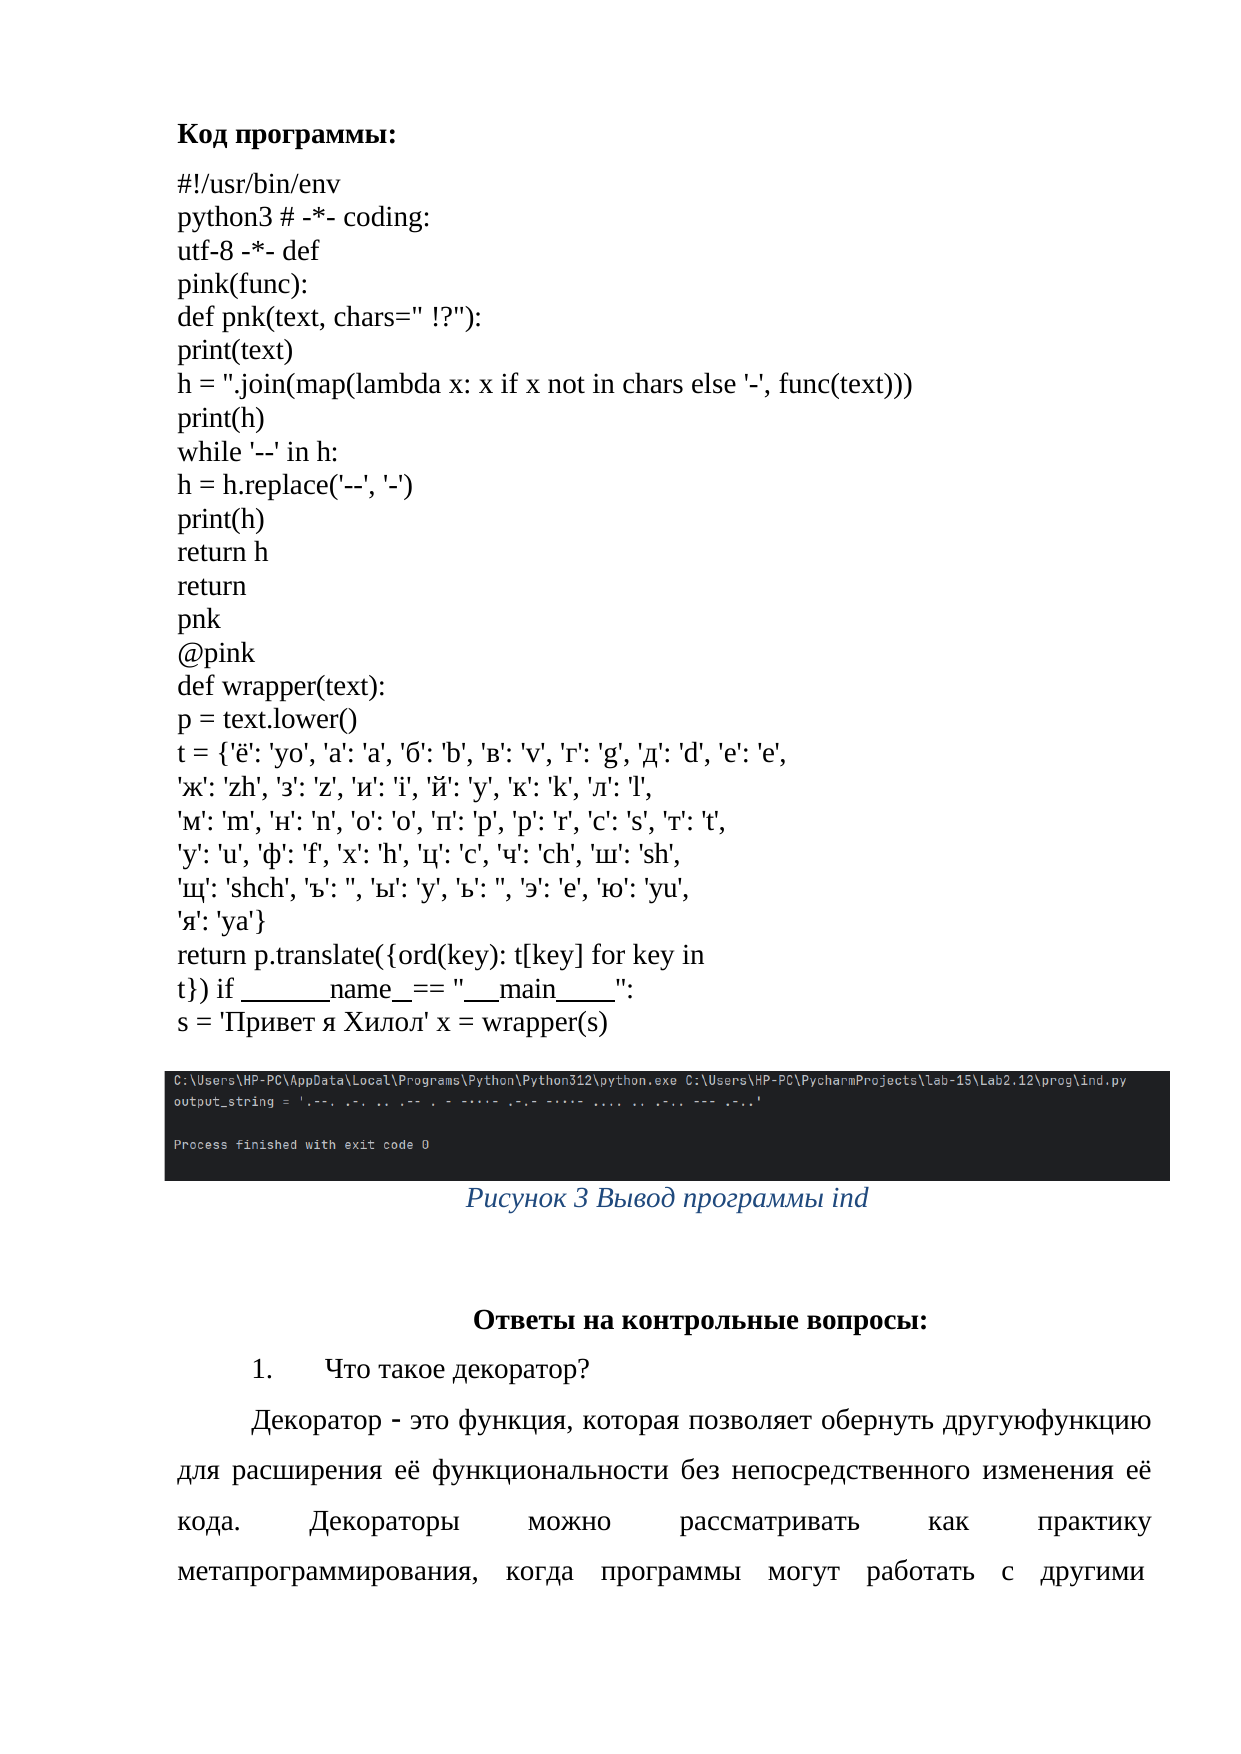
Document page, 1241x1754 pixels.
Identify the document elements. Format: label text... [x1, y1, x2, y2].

text def wrapper(text): [177, 669, 1169, 702]
text 'щ': 'shch', 'ъ': '', 'ы': 'y', 'ь': '', 'э': 'e', 'ю': 'yu', [177, 870, 1169, 903]
picture [164, 1071, 1170, 1181]
text while '--' in h: [177, 434, 1169, 467]
text return p.translate({ord(key): t[key] for key in t}) if name == " main ": [177, 937, 743, 1004]
text def pnk(text, chars=" !?"): [177, 300, 1169, 333]
text h = h.replace('--', '-') print(h) [177, 467, 443, 534]
text print(text) [177, 333, 1169, 366]
text s = 'Привет я Хилол' x = wrapper(s) [177, 1004, 1059, 1038]
text 'я': 'ya'} [177, 904, 1169, 937]
text p = text.lower() [177, 702, 1169, 736]
text Код программы: [177, 116, 1169, 149]
text return h return pnk @pink [177, 534, 297, 669]
text h = ''.join(map(lambda x: x if x not in chars else '-', func(text))) print(h) [177, 366, 930, 433]
text Декоратор  это функция, которая позволяет обернуть другуюфункцию для расширения её функциональности без непосредственного изменения её кода. Декораторы можно рассматривать как практику метапрограммирования, когда программы могут работать с другими [177, 1402, 1152, 1587]
text 'ж': 'zh', 'з': 'z', 'и': 'i', 'й': 'y', 'к': 'k', 'л': 'l', [177, 769, 1169, 803]
text Ответы на контрольные вопросы: [473, 1302, 1169, 1336]
list Что такое декоратор? [251, 1352, 1169, 1385]
text #!/usr/bin/env python3 # -*- coding: utf-8 -*- def pink(func): [177, 166, 443, 300]
text Рисунок 3 Вывод программы ind [164, 1181, 1169, 1214]
text t = {'ё': 'yo', 'а': 'a', 'б': 'b', 'в': 'v', 'г': 'g', 'д': 'd', 'е': 'e', [177, 736, 1169, 769]
text 'м': 'm', 'н': 'n', 'о': 'o', 'п': 'p', 'р': 'r', 'с': 's', 'т': 't', [177, 803, 1169, 836]
text 'у': 'u', 'ф': 'f', 'х': 'h', 'ц': 'c', 'ч': 'ch', 'ш': 'sh', [177, 836, 1169, 870]
